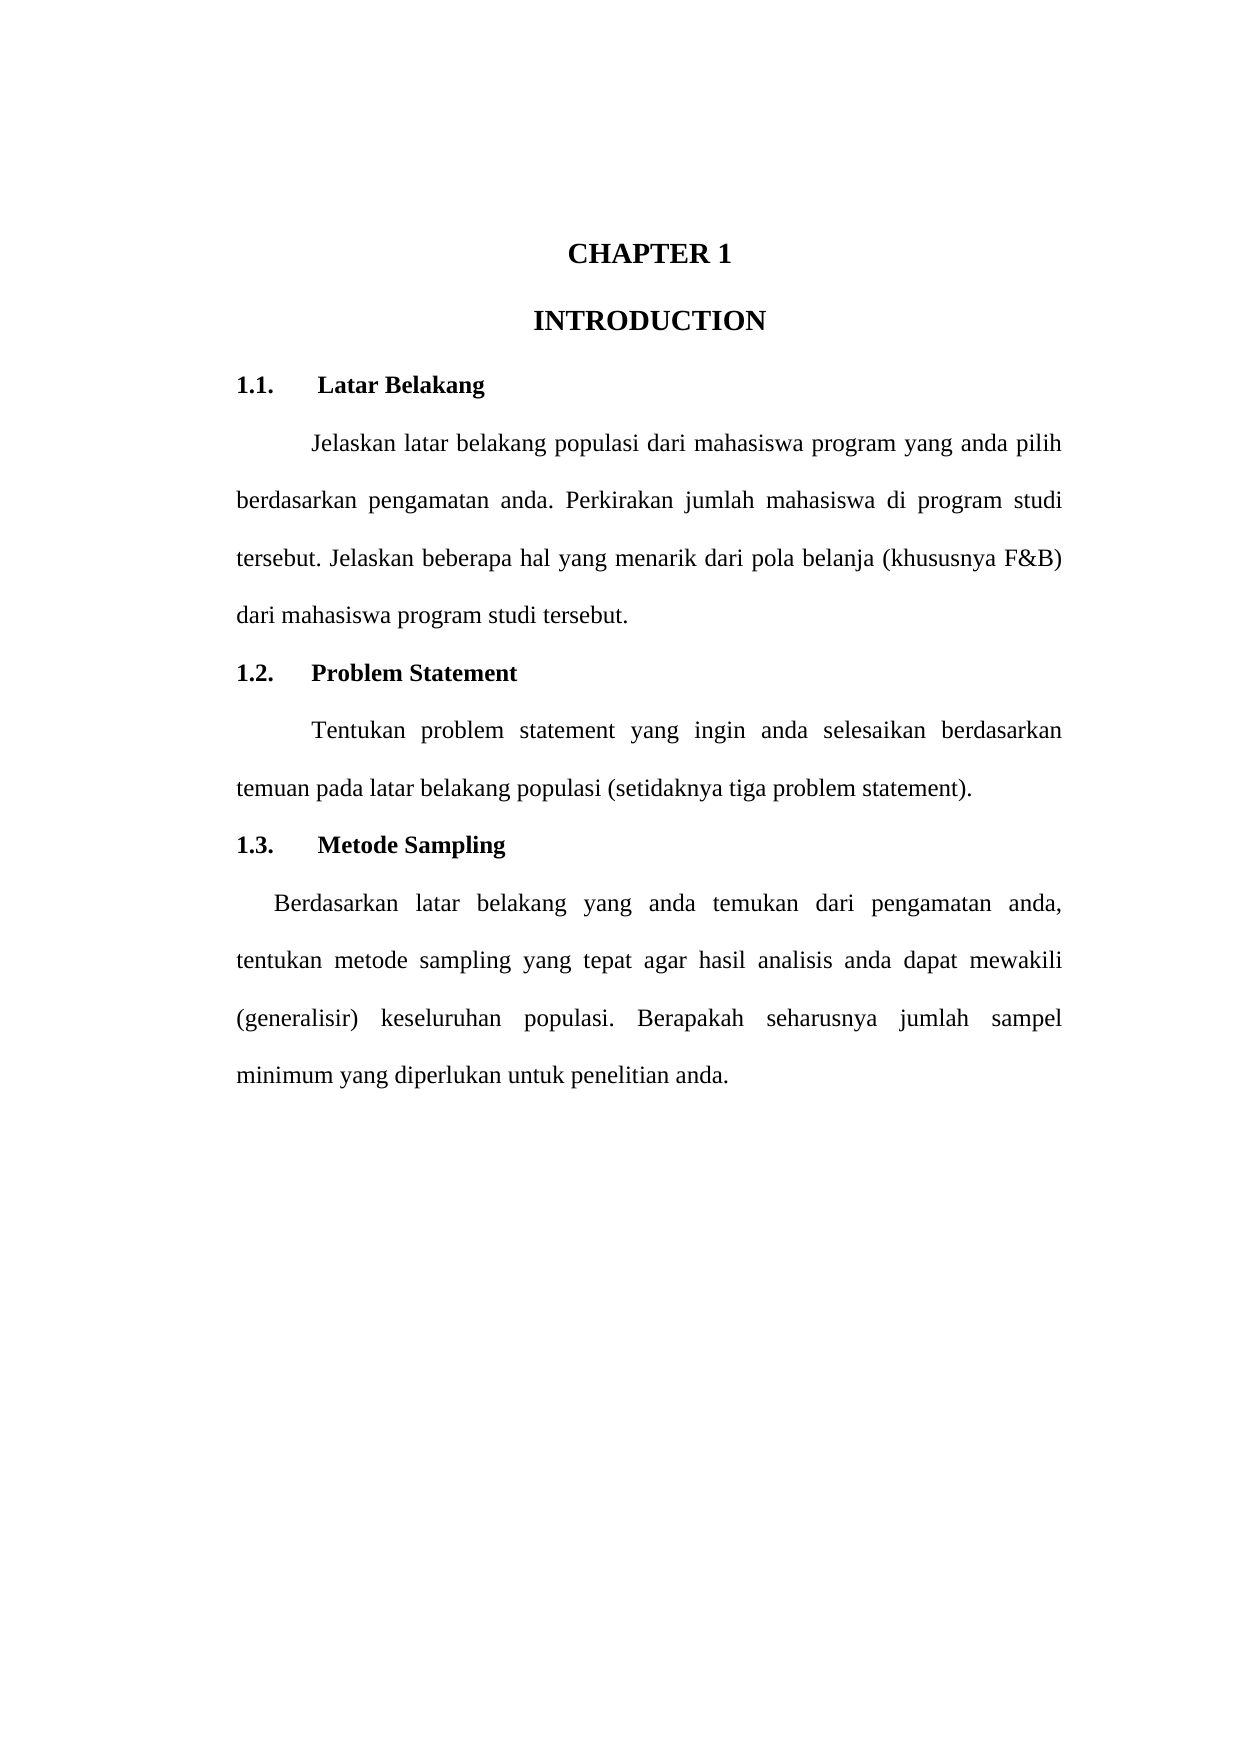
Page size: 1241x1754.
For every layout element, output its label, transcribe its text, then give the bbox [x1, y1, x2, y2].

list Problem Statement [236, 658, 1063, 687]
text Berdasarkan latar belakang yang anda temukan dari pengamatan anda, tentukan metode sampling yang tepat agar hasil analisis anda dapat mewakili (generalisir) keseluruhan populasi. Berapakah seharusnya jumlah sampel minimum yang diperlukan untuk penelitian anda. [236, 888, 1063, 1089]
text Tentukan problem statement yang ingin anda selesaikan berdasarkan temuan pada latar belakang populasi (setidaknya tiga problem statement). [236, 715, 1063, 802]
text INTRODUCTION [236, 303, 1063, 337]
text Jelaskan latar belakang populasi dari mahasiswa program yang anda pilih berdasarkan pengamatan anda. Perkirakan jumlah mahasiswa di program studi tersebut. Jelaskan beberapa hal yang menarik dari pola belanja (khususnya F&B) dari mahasiswa program studi tersebut. [236, 428, 1063, 629]
list Latar Belakang [236, 370, 1063, 399]
text CHAPTER 1 [236, 236, 1063, 270]
list Metode Sampling [236, 830, 1063, 859]
